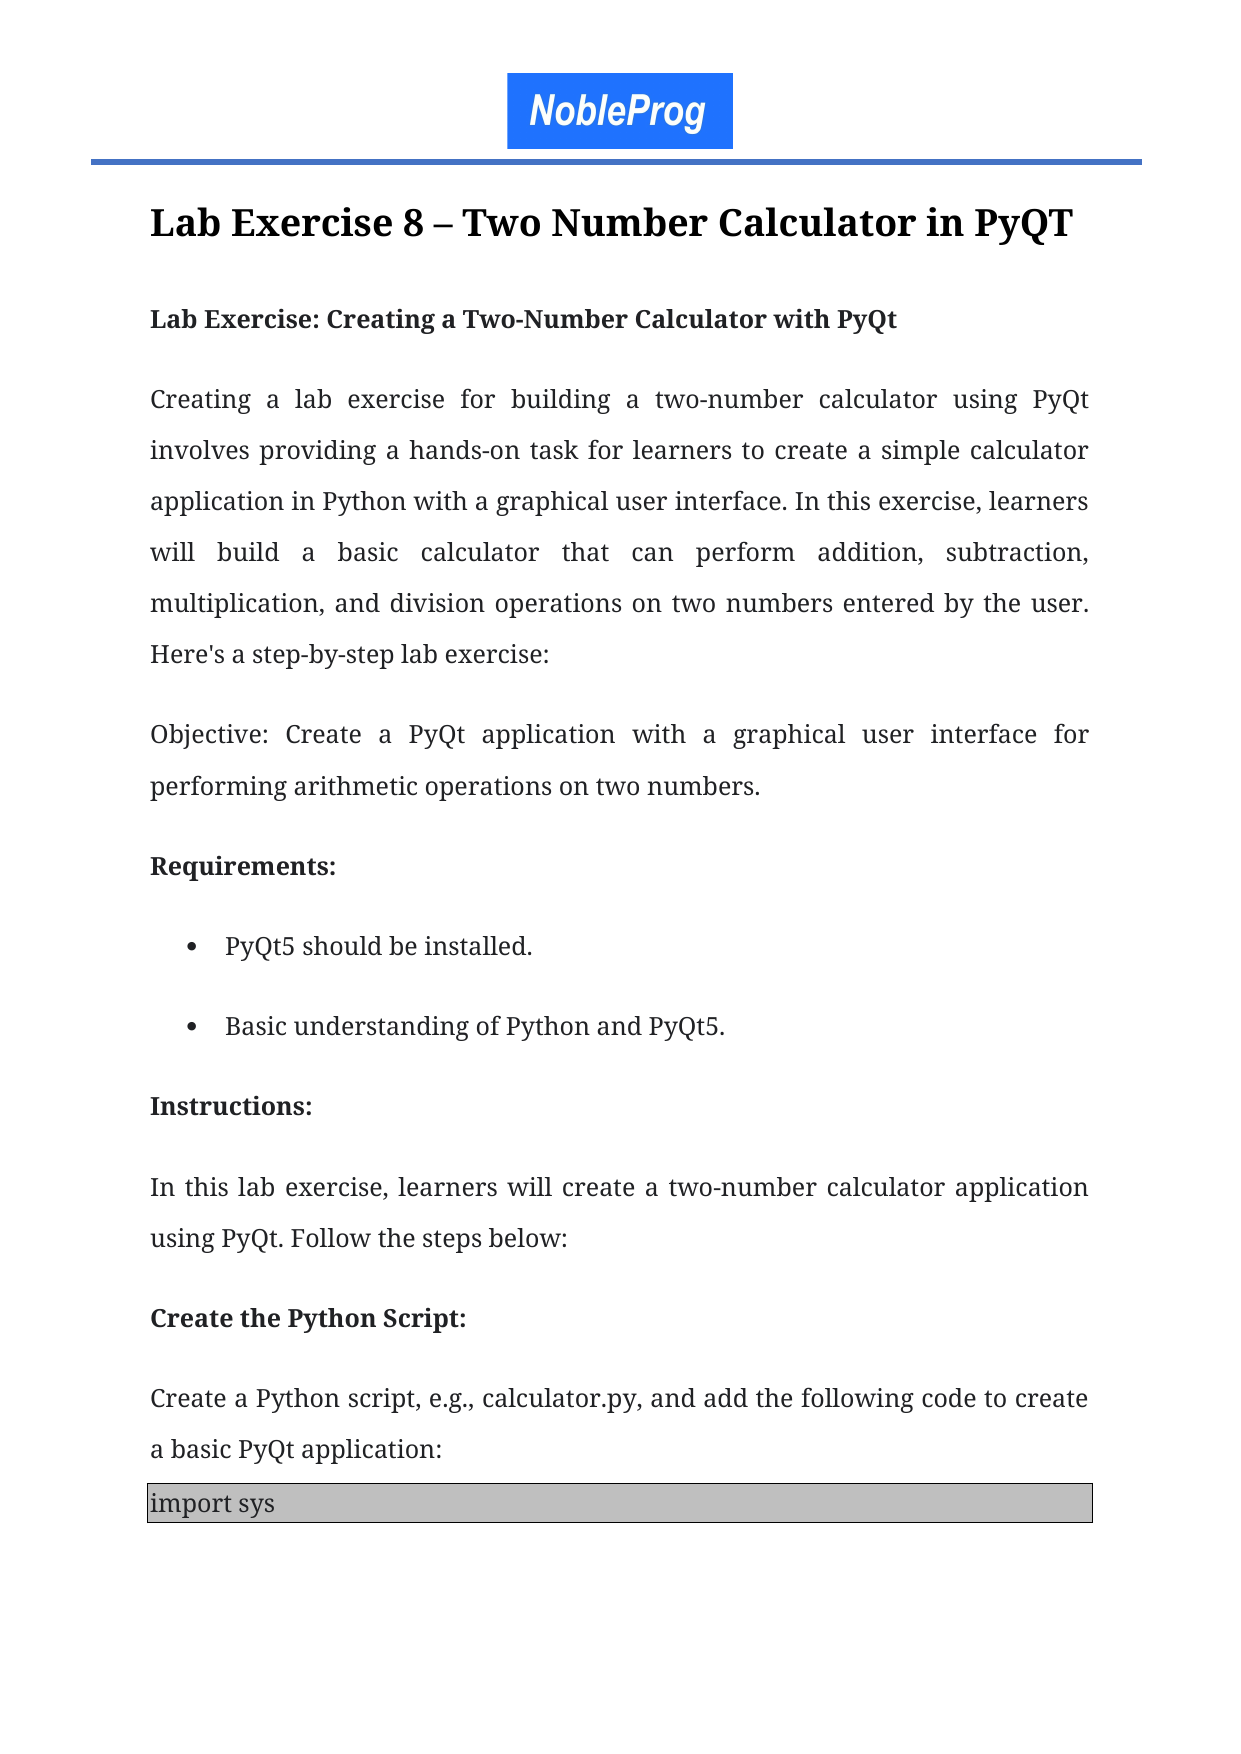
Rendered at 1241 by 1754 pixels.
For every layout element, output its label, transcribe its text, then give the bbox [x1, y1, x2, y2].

list Basic understanding of Python and PyQt5. [187, 1009, 1090, 1043]
text Lab Exercise: Creating a Two-Number Calculator with PyQt [150, 302, 1090, 336]
text Instructions: [150, 1089, 1090, 1123]
text Requirements: [150, 848, 1090, 882]
picture [507, 73, 733, 149]
text import sys [148, 1484, 1092, 1522]
text Create the Python Script: [150, 1301, 1090, 1334]
text Creating a lab exercise for building a two-number calculator using PyQt involves providing a hands-on task for learners to create a simple calculator application in Python with a graphical user interface. In this exercise, learners will build a basic calculator that can perform addition, subtraction, multiplication, and division operations on two numbers entered by the user. Here's a step-by-step lab exercise: [150, 382, 1090, 671]
text Objective: Create a PyQt application with a graphical user interface for performing arithmetic operations on two numbers. [150, 717, 1090, 802]
text Create a Python script, e.g., calculator.py, and add the following code to create a basic PyQt application: [150, 1381, 1090, 1466]
text Lab Exercise 8 – Two Number Calculator in PyQT [150, 196, 1090, 247]
list PyQt5 should be installed. [187, 929, 1090, 963]
text In this lab exercise, learners will create a two-number calculator application using PyQt. Follow the steps below: [150, 1169, 1090, 1254]
